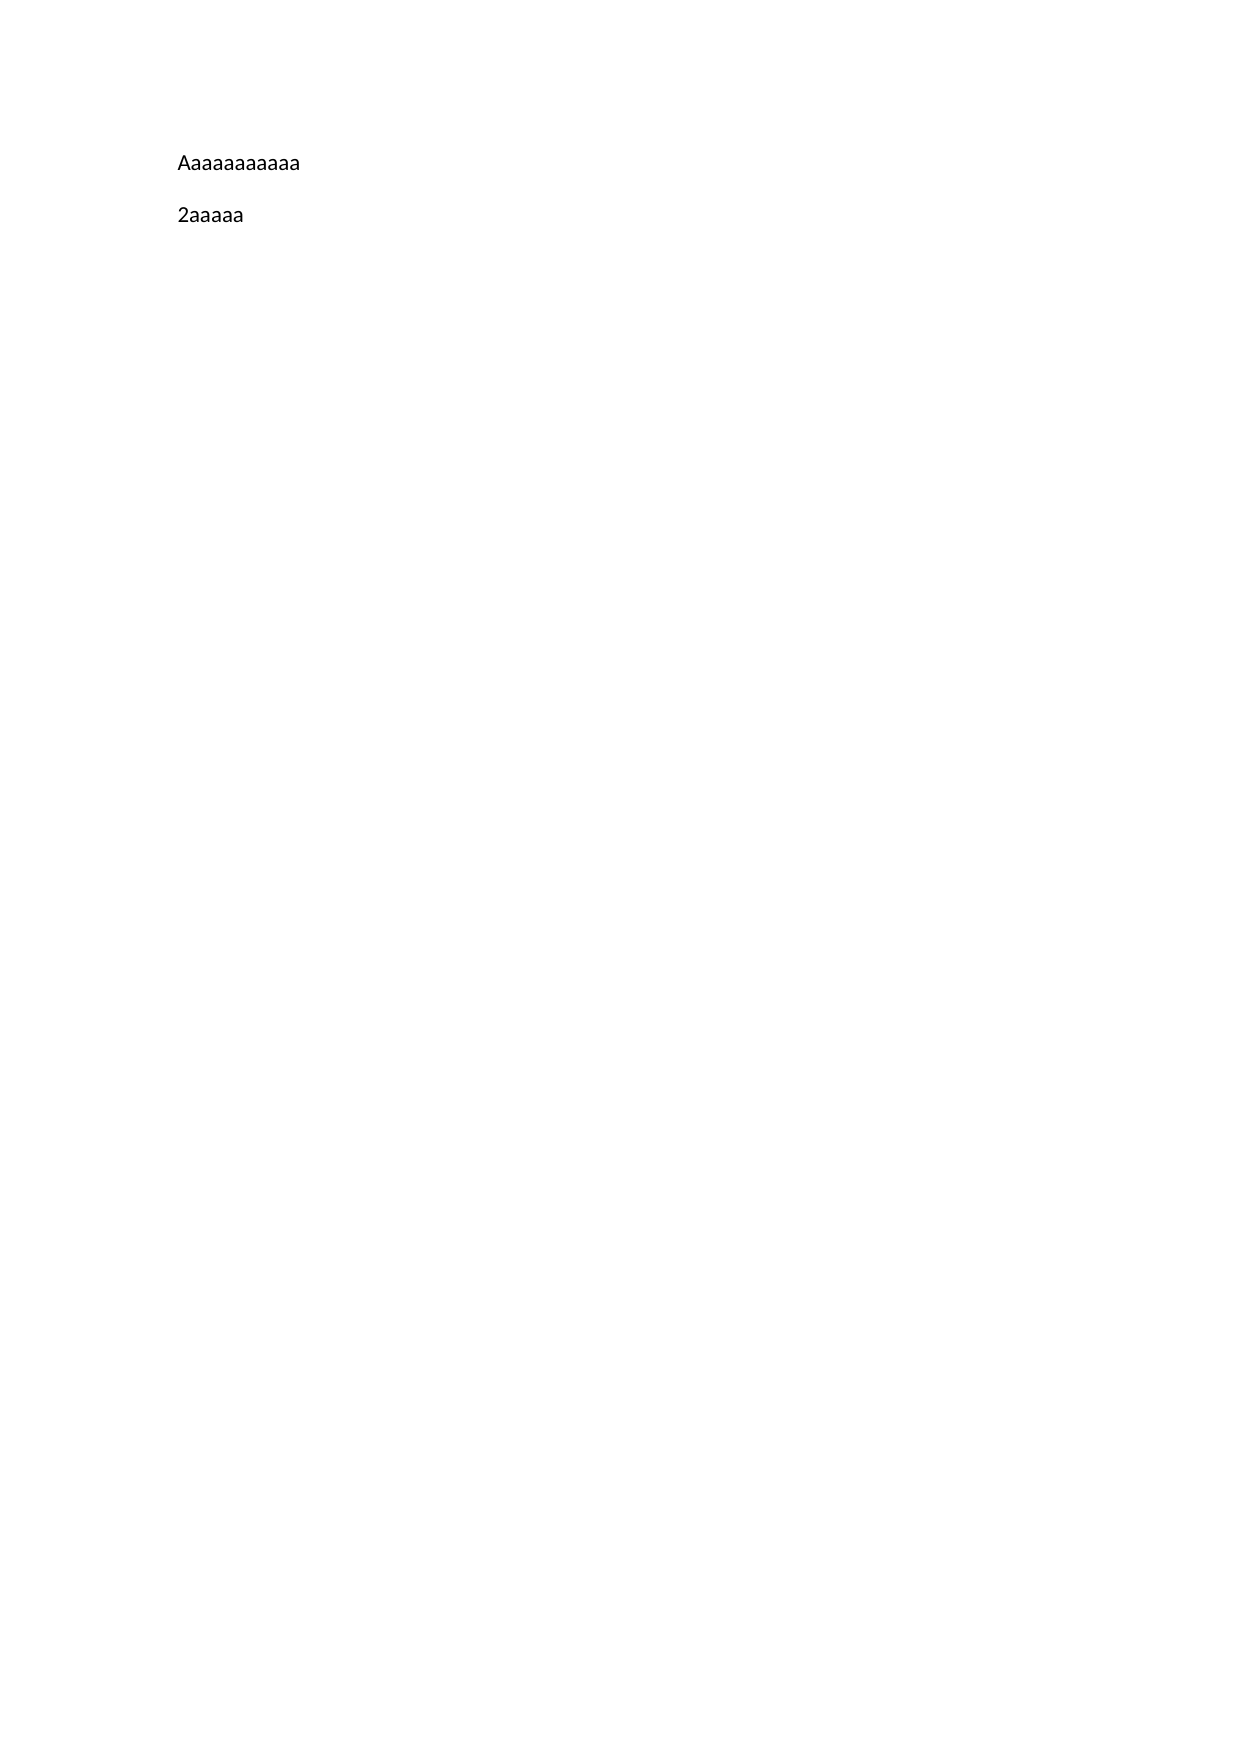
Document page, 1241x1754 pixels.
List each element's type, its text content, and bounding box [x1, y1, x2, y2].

text 2aaaaa [177, 201, 1063, 229]
text Aaaaaaaaaaa [177, 148, 1063, 176]
